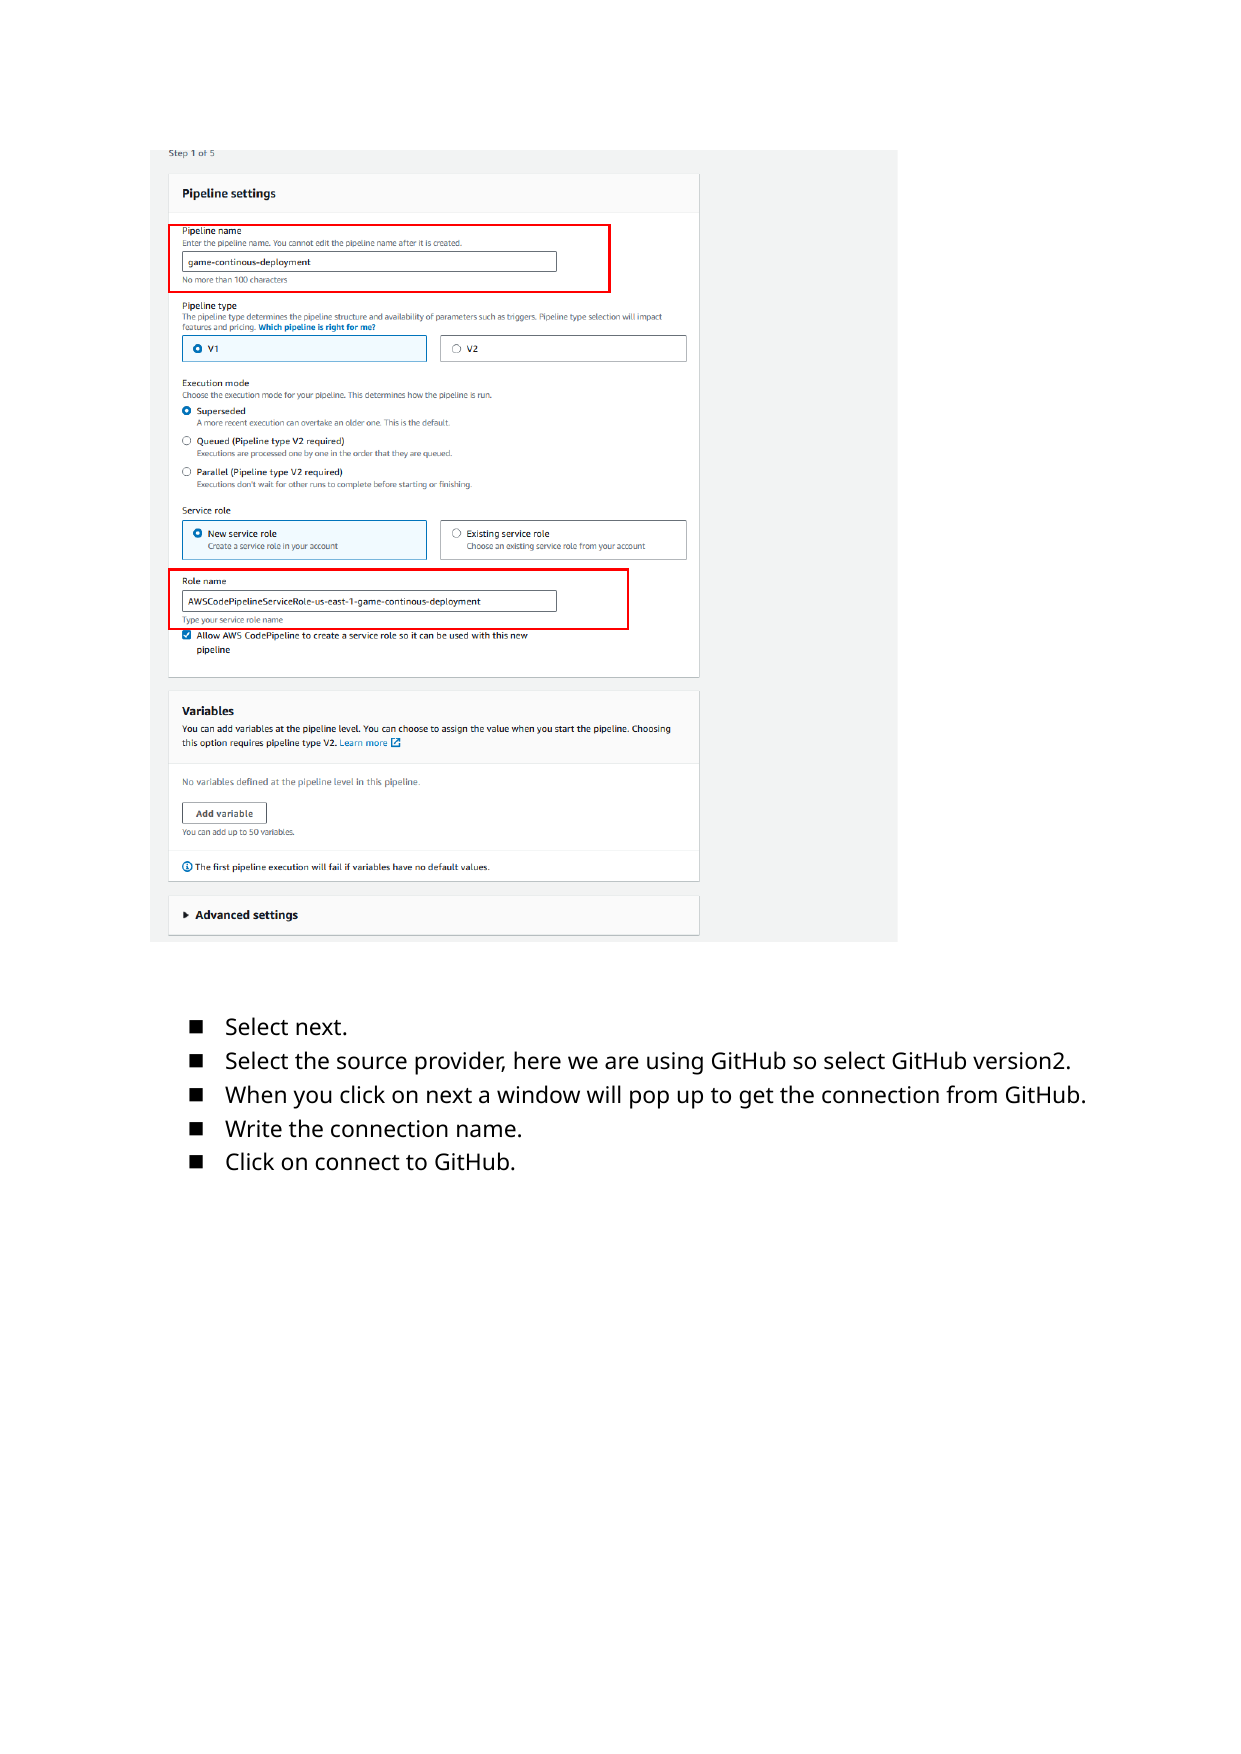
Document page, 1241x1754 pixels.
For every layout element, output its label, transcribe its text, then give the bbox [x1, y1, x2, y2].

picture [150, 150, 898, 942]
list Click on connect to GitHub. [187, 1146, 1090, 1178]
list Select next. [187, 1011, 1090, 1043]
list When you click on next a window will pop up to get the connection from GitHub. [187, 1079, 1090, 1110]
list Select the source provider, here we are using GitHub so select GitHub version2. [187, 1045, 1090, 1076]
list Write the connection name. [187, 1113, 1090, 1144]
